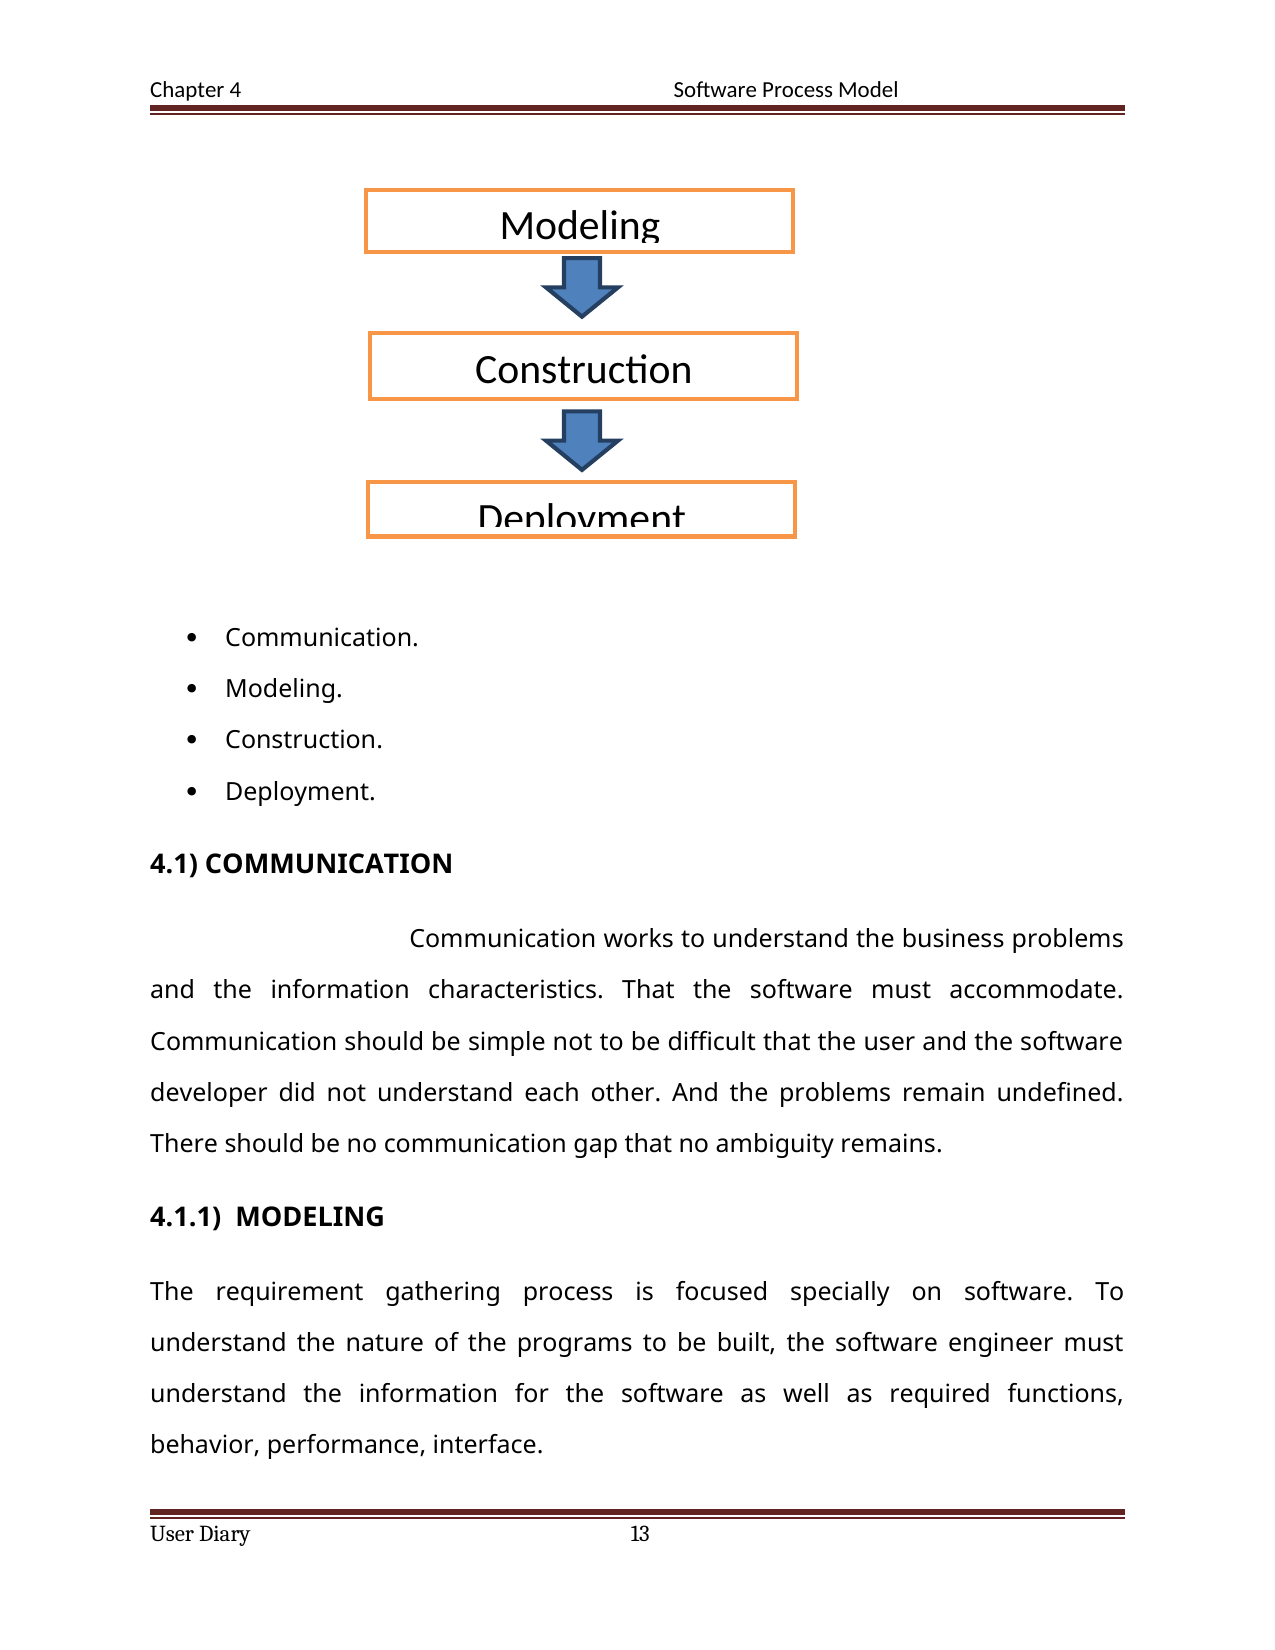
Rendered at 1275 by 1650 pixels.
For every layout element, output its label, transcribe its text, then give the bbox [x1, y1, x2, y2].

list Construction. [187, 722, 1125, 756]
text Communication works to understand the business problems and the information characteristics. That the software must accommodate. Communication should be simple not to be difficult that the user and the software developer did not understand each other. And the problems remain undefined. There should be no communication gap that no ambiguity remains. [150, 921, 1125, 1159]
text 4.1) COMMUNICATION [150, 845, 1125, 882]
list Communication. [187, 620, 1125, 654]
text The requirement gathering process is focused specially on software. To understand the nature of the programs to be built, the software engineer must understand the information for the software as well as required functions, behavior, performance, interface. [150, 1273, 1125, 1461]
text 4.1.1) MODELING [150, 1197, 1125, 1234]
list Modeling. [187, 671, 1125, 705]
list Deployment. [187, 773, 1125, 807]
